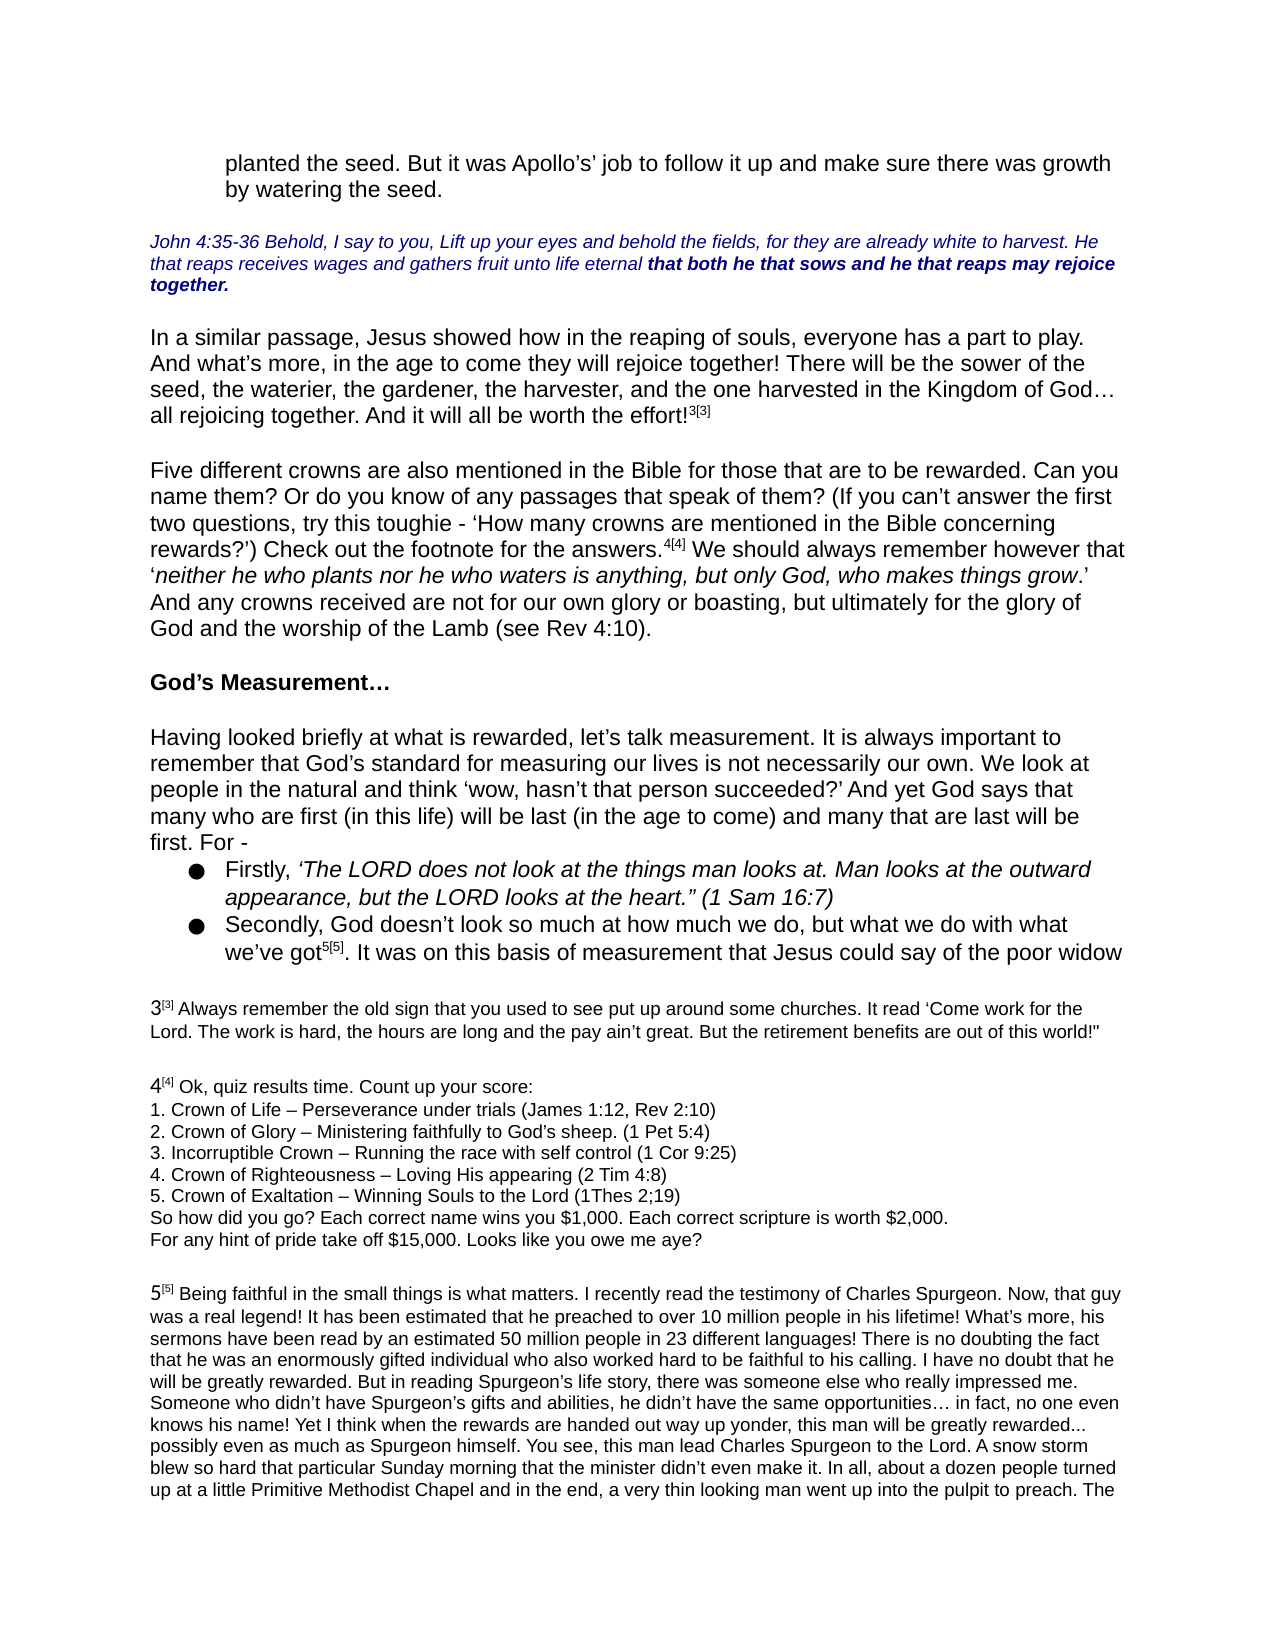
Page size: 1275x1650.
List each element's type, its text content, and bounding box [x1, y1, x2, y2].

text John 4:35-36 Behold, I say to you, Lift up your eyes and behold the fields, for they are already white to harvest. He that reaps receives wages and gathers fruit unto life eternal that both he that sows and he that reaps may rejoice together. [150, 231, 1125, 295]
text Having looked briefly at what is rewarded, let’s talk measurement. It is always important to remember that God’s standard for measuring our lives is not necessarily our own. We look at people in the natural and think ‘wow, hasn’t that person succeeded?’ And yet God says that many who are first (in this life) will be last (in the age to come) and many that are last will be first. For - [150, 724, 1125, 856]
list Secondly, God doesn’t look so much at how much we do, but what we do with what we’ve got[5]. It was on this basis of measurement that Jesus could say of the poor widow (who only put two small coins into the offering) “I tell you the truth, this poor widow has put more into the treasury than all the others. They all gave out of their wealth; but she, out of her poverty, put in everything—all she had to live on.” (Mark 12:41-44) [187, 910, 1125, 965]
text God’s Measurement… [150, 669, 1125, 696]
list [187, 150, 1125, 203]
text In a similar passage, Jesus showed how in the reaping of souls, everyone has a part to play. And what’s more, in the age to come they will rejoice together! There will be the sower of the seed, the waterier, the gardener, the harvester, and the one harvested in the Kingdom of God… all rejoicing together. And it will all be worth the effort![3] [150, 323, 1125, 429]
list Firstly, ‘The LORD does not look at the things man looks at. Man looks at the outward appearance, but the LORD looks at the heart.” (1 Sam 16:7) [187, 856, 1125, 910]
text Five different crowns are also mentioned in the Bible for those that are to be rewarded. Can you name them? Or do you know of any passages that speak of them? (If you can’t answer the first two questions, try this toughie - ‘How many crowns are mentioned in the Bible concerning rewards?’) Check out the footnote for the answers.[4] We should always remember however that ‘neither he who plants nor he who waters is anything, but only God, who makes things grow.’ And any crowns received are not for our own glory or boasting, but ultimately for the glory of God and the worship of the Lamb (see Rev 4:10). [150, 457, 1125, 641]
